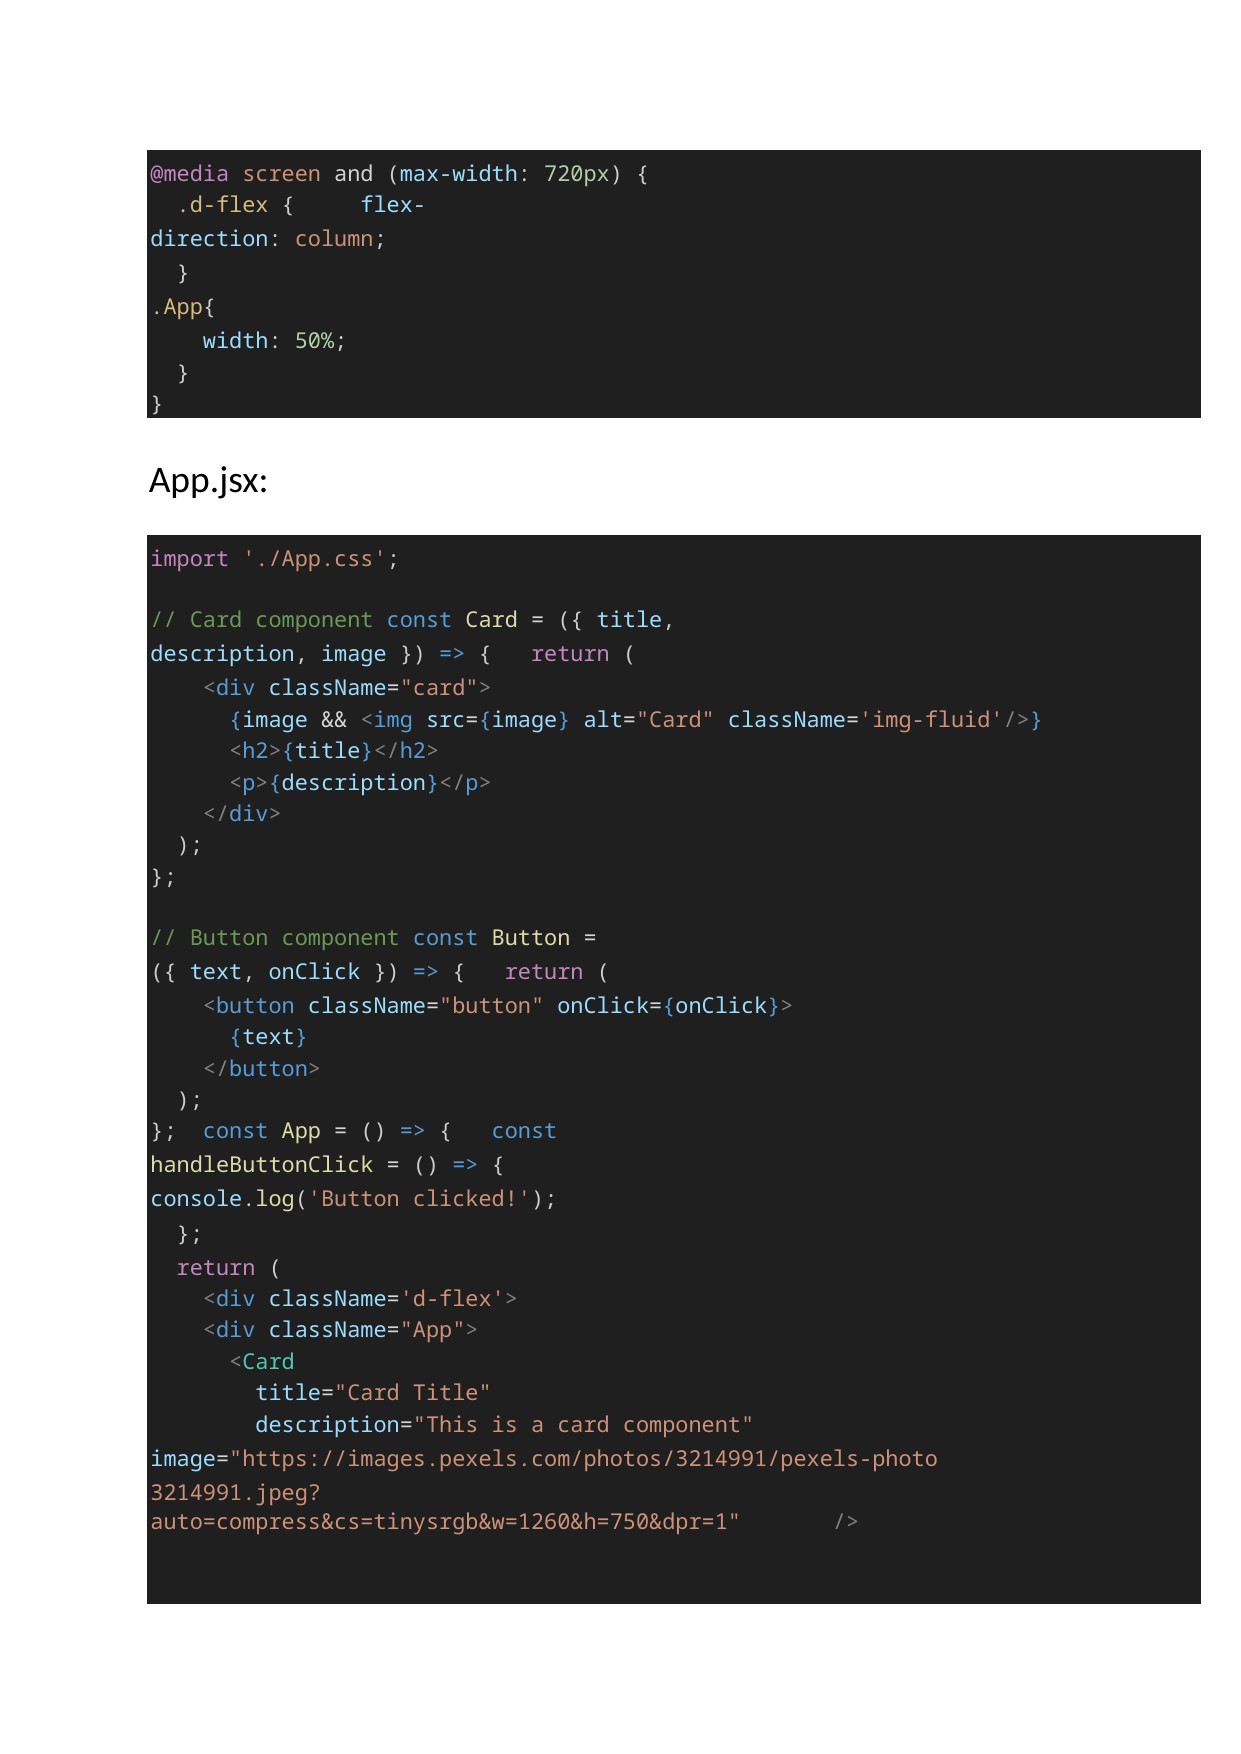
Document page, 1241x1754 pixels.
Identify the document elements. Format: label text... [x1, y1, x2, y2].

table_header import './App.css'; // Card component const Card = ({ title, description, image }) => { return ( <div className="card"> {image && <img src={image} alt="Card" className='img-fluid'/>} <h2>{title}</h2> <p>{description}</p> </div> ); }; // Button component const Button = ({ text, onClick }) => { return ( <button className="button" onClick={onClick}> {text} </button> ); }; const App = () => { const handleButtonClick = () => { console.log('Button clicked!'); }; return ( <div className='d-flex'> <div className="App"> <Card title="Card Title" description="This is a card component" image="https://images.pexels.com/photos/3214991/pexels-photo 3214991.jpeg?auto=compress&cs=tinysrgb&w=1260&h=750&dpr=1" /> [147, 535, 1201, 1604]
text App.jsx: [148, 456, 1208, 502]
table_cell @media screen and (max-width: 720px) { .d-flex { flex-direction: column; } .App{ width: 50%; } } [147, 150, 1201, 418]
